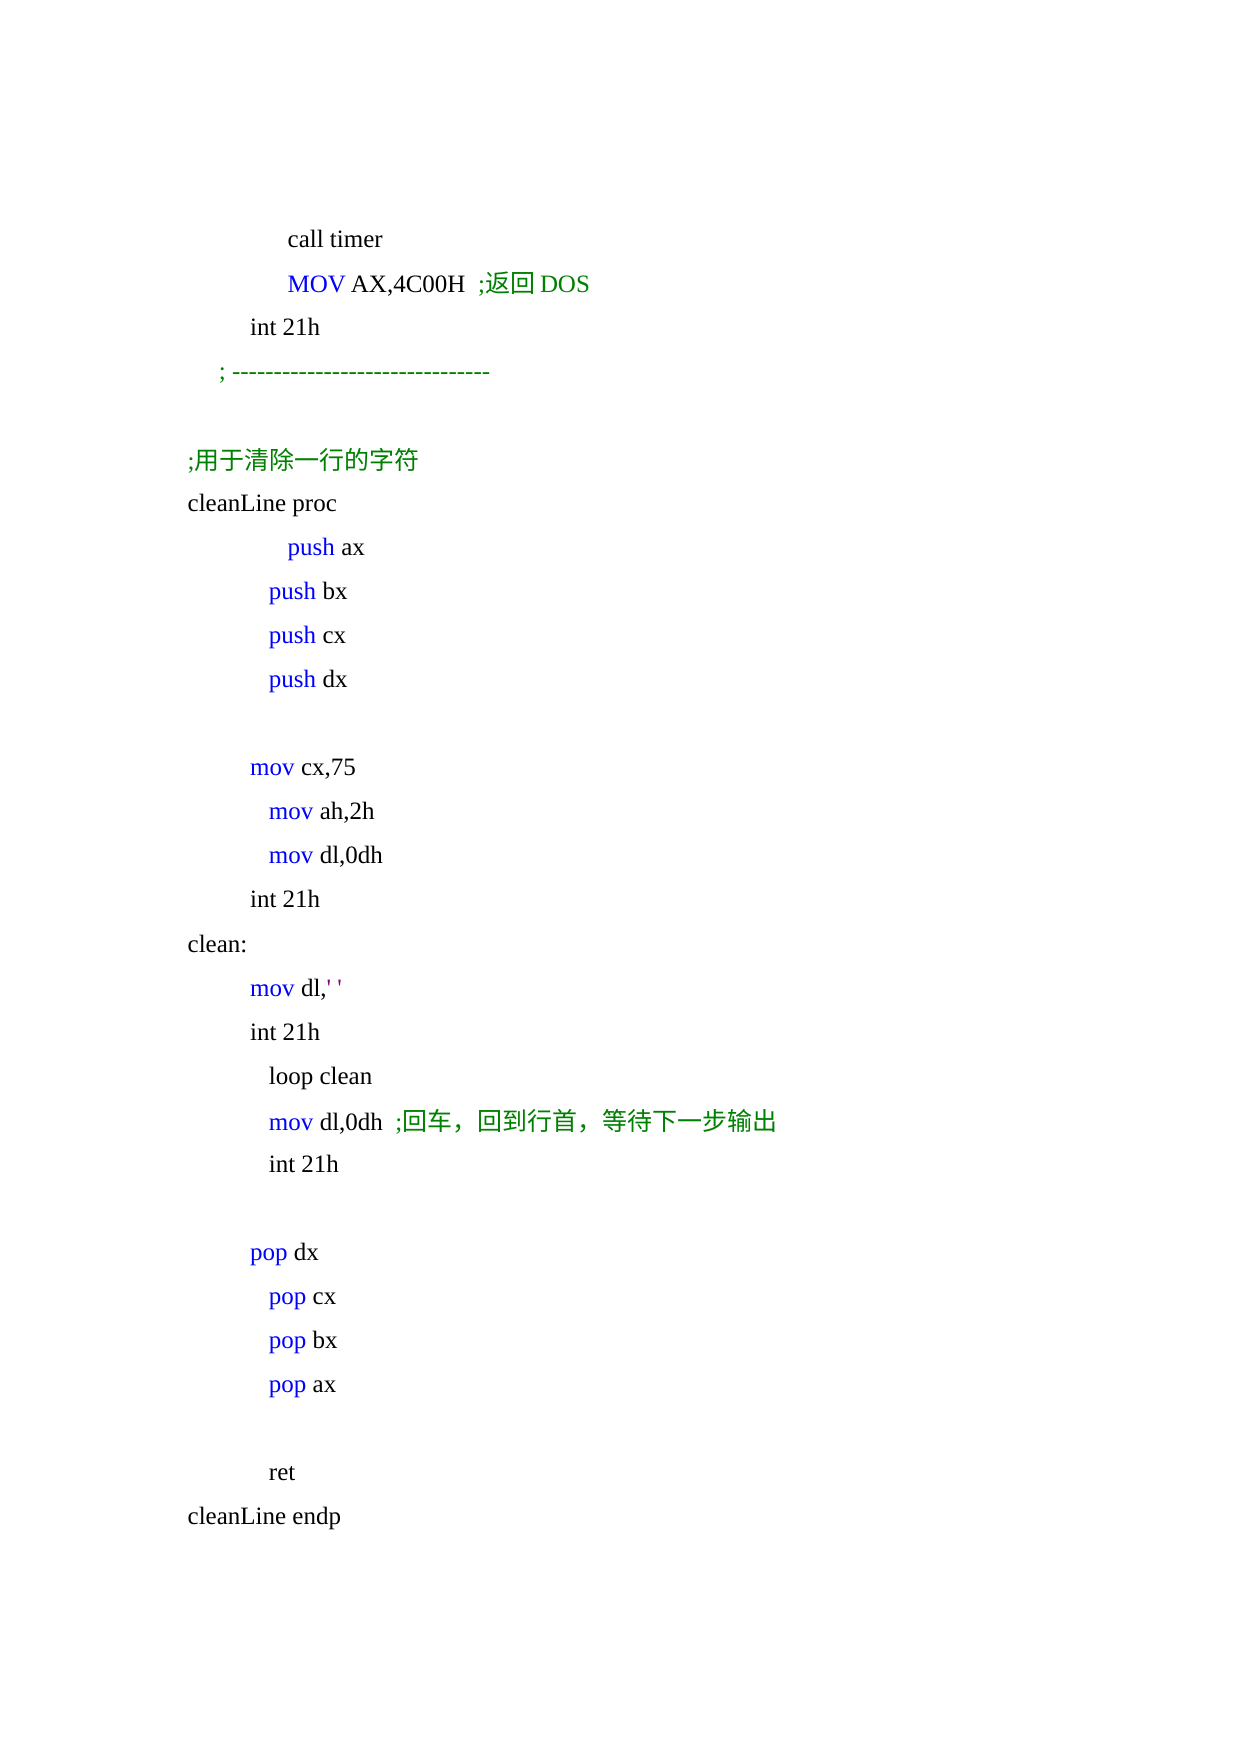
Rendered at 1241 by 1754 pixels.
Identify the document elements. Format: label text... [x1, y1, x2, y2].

text mov dl,0dh ;回车，回到行首，等待下一步输出 [187, 1097, 1053, 1141]
text int 21h [187, 1009, 1053, 1053]
text pop ax [187, 1362, 1053, 1406]
text clean: [187, 921, 1053, 965]
text ; ------------------------------- [187, 348, 1053, 392]
text push ax [187, 524, 1053, 568]
text push cx [187, 613, 1053, 657]
text mov ah,2h [187, 789, 1053, 833]
text pop bx [187, 1318, 1053, 1362]
text mov dl,' ' [187, 965, 1053, 1009]
text pop cx [187, 1273, 1053, 1318]
text ret [187, 1450, 1053, 1494]
text call timer [187, 216, 1053, 260]
text push bx [187, 568, 1053, 613]
text int 21h [187, 877, 1053, 921]
text int 21h [187, 1141, 1053, 1185]
text ;用于清除一行的字符 [187, 436, 1053, 480]
text pop dx [187, 1229, 1053, 1273]
text loop clean [187, 1053, 1053, 1097]
text mov dl,0dh [187, 833, 1053, 877]
text MOV AX,4C00H ;返回DOS [187, 260, 1053, 304]
text int 21h [187, 304, 1053, 348]
text cleanLine endp [187, 1494, 1053, 1538]
text cleanLine proc [187, 480, 1053, 524]
text mov cx,75 [187, 745, 1053, 789]
text push dx [187, 657, 1053, 701]
